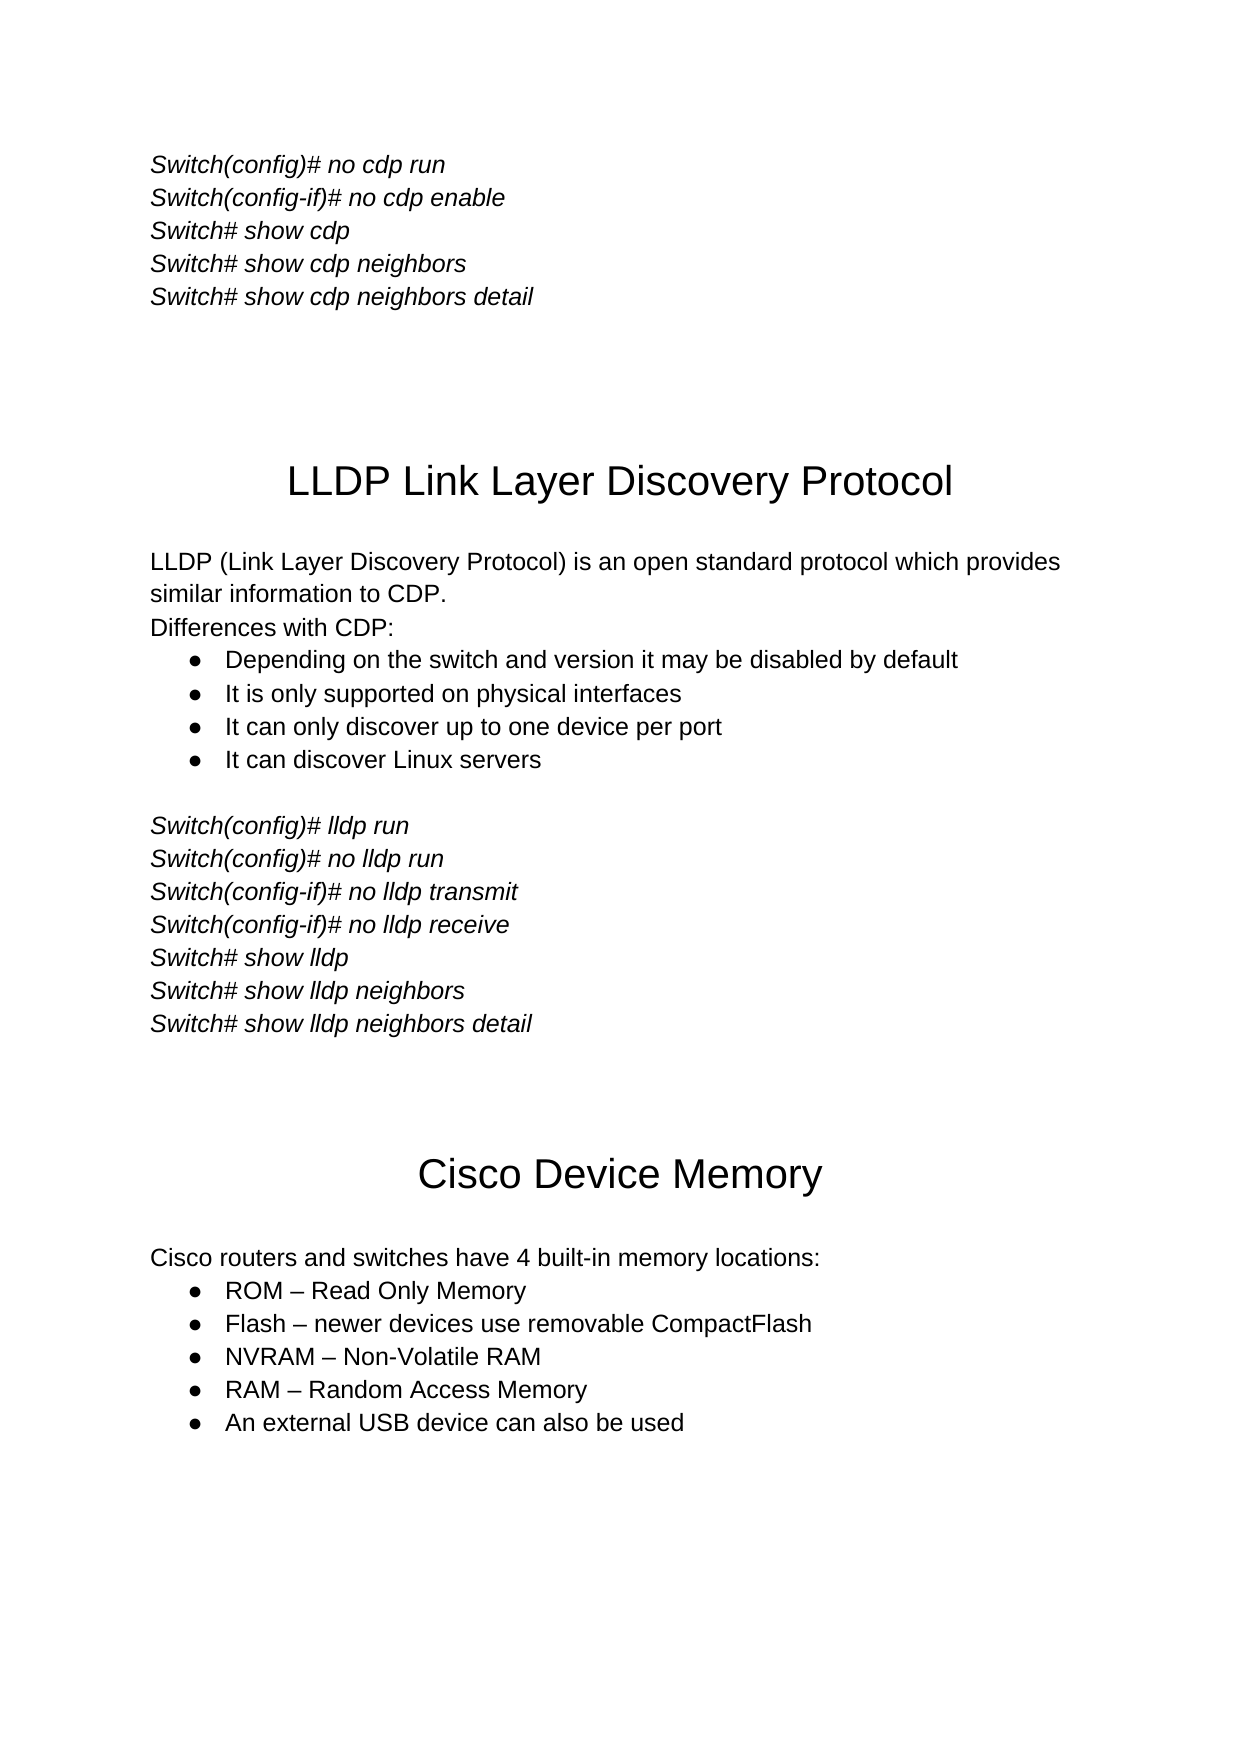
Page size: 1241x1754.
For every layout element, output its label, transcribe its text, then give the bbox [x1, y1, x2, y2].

text Switch(config)# no cdp run [150, 150, 1090, 179]
text Switch# show lldp [150, 943, 1090, 971]
list RAM – Random Access Memory [187, 1375, 1090, 1404]
text Switch# show lldp neighbors [150, 976, 1090, 1004]
text Switch# show lldp neighbors detail [150, 1009, 1090, 1037]
list It can only discover up to one device per port [187, 712, 1090, 740]
text Switch(config-if)# no cdp enable [150, 183, 1090, 212]
text Switch# show cdp neighbors detail [150, 282, 1090, 311]
list ROM – Read Only Memory [187, 1276, 1090, 1305]
text Switch(config-if)# no lldp receive [150, 910, 1090, 938]
subtitle Cisco Device Memory [150, 1149, 1090, 1197]
text Switch# show cdp [150, 216, 1090, 245]
subtitle LLDP Link Layer Discovery Protocol [150, 456, 1090, 504]
list Flash – newer devices use removable CompactFlash [187, 1309, 1090, 1338]
list It can discover Linux servers [187, 744, 1090, 773]
text Switch(config)# no lldp run [150, 844, 1090, 872]
list It is only supported on physical interfaces [187, 678, 1090, 707]
list NVRAM – Non-Volatile RAM [187, 1342, 1090, 1371]
text Switch(config)# lldp run [150, 811, 1090, 839]
text Switch# show cdp neighbors [150, 249, 1090, 278]
text Cisco routers and switches have 4 built-in memory locations: [150, 1243, 1090, 1272]
list Depending on the switch and version it may be disabled by default [187, 646, 1090, 674]
list An external USB device can also be used [187, 1408, 1090, 1437]
text Switch(config-if)# no lldp transmit [150, 877, 1090, 905]
text LLDP (Link Layer Discovery Protocol) is an open standard protocol which provides similar information to CDP. Differences with CDP: [150, 546, 1090, 641]
